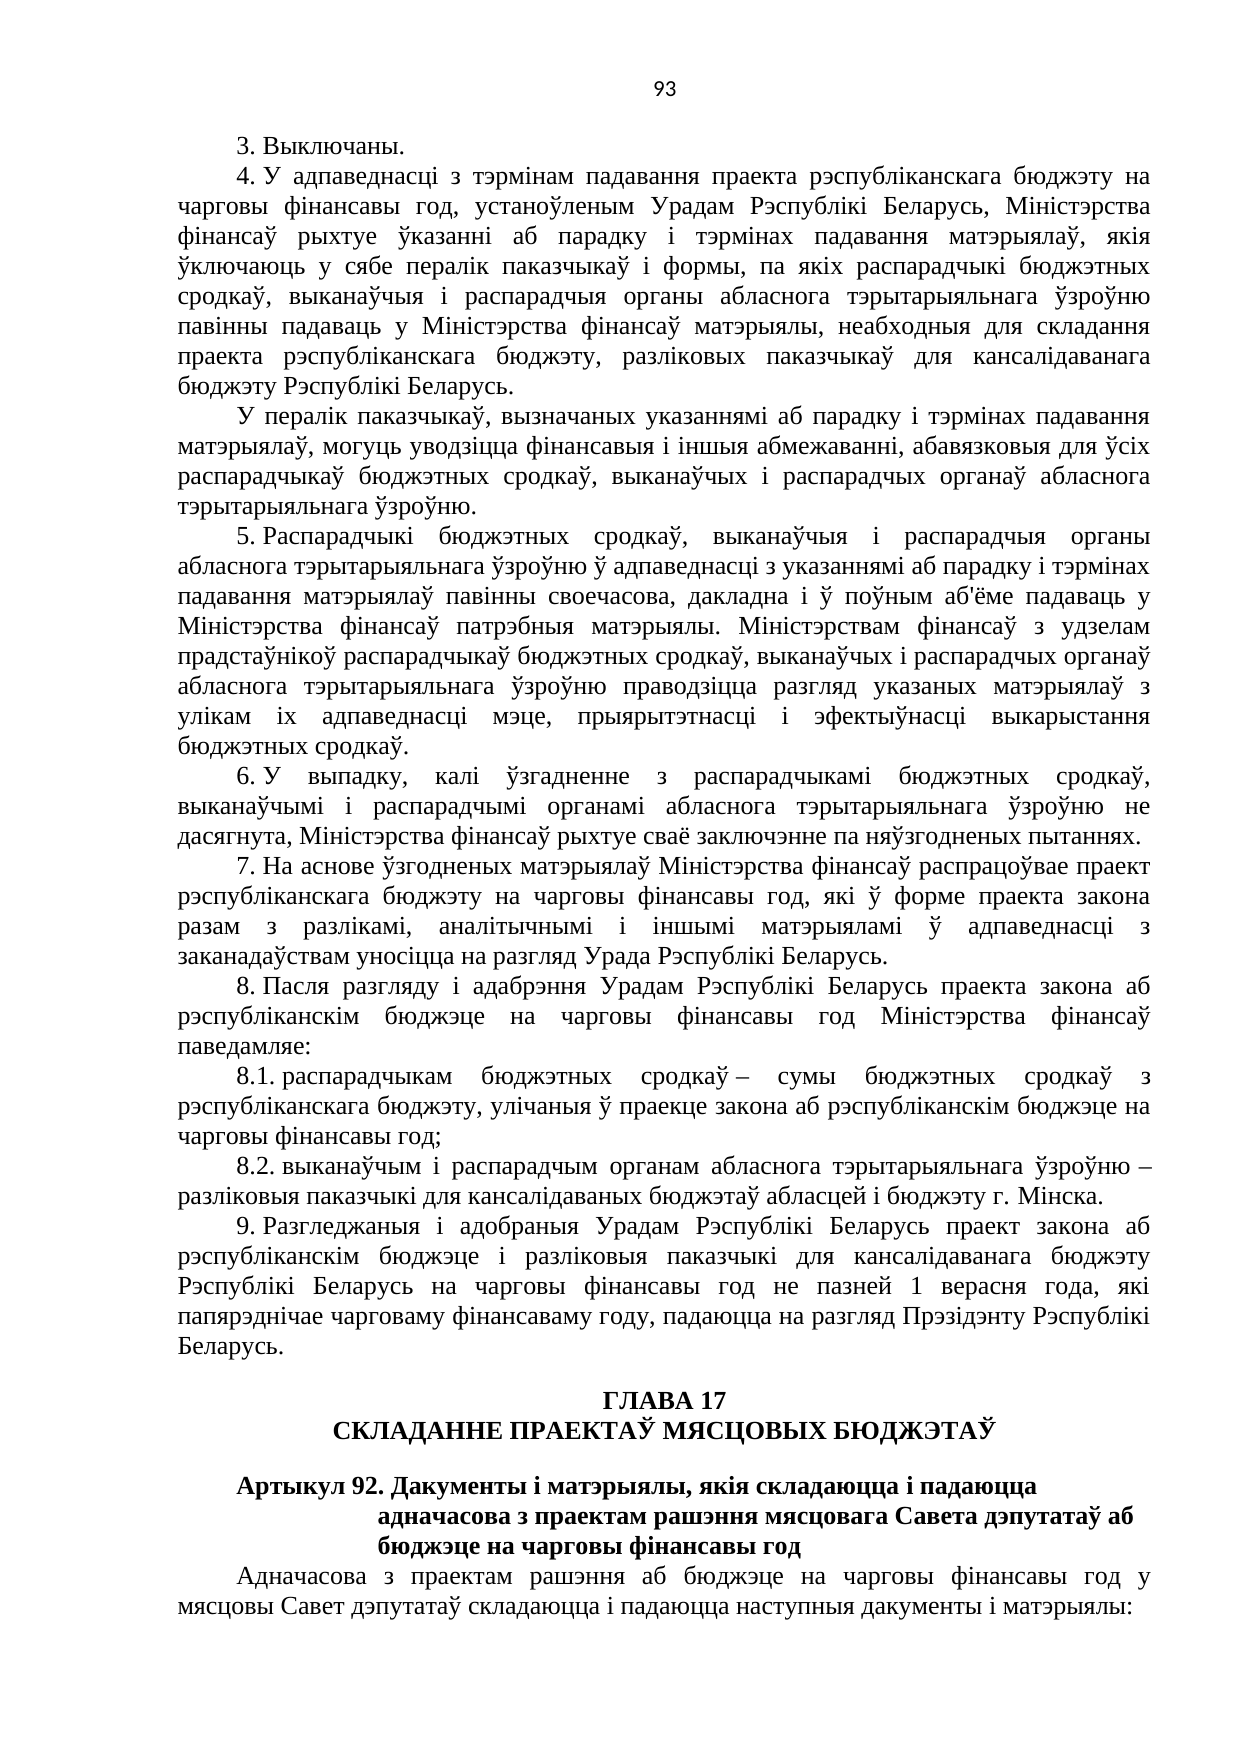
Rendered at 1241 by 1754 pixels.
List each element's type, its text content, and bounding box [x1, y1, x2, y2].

text 3. Выключаны. [177, 130, 1152, 160]
text ГЛАВА 17 СКЛАДАННЕ ПРАЕКТАЎ МЯСЦОВЫХ БЮДЖЭТАЎ [177, 1385, 1152, 1445]
text 8.1. распарадчыкам бюджэтных сродкаў – сумы бюджэтных сродкаў з рэспубліканскага бюджэту, улічаныя ў праекце закона аб рэспубліканскім бюджэце на чарговы фінансавы год; [177, 1060, 1152, 1150]
text 6. У выпадку, калі ўзгадненне з распарадчыкамі бюджэтных сродкаў, выканаўчымі і распарадчымі органамі абласнога тэрытарыяльнага ўзроўню не дасягнута, Міністэрства фінансаў рыхтуе сваё заключэнне па няўзгодненых пытаннях. [177, 760, 1152, 850]
text 5. Распарадчыкі бюджэтных сродкаў, выканаўчыя і распарадчыя органы абласнога тэрытарыяльнага ўзроўню ў адпаведнасці з указаннямі аб парадку і тэрмінах падавання матэрыялаў павінны своечасова, дакладна і ў поўным аб'ёме падаваць у Міністэрства фінансаў патрэбныя матэрыялы. Міністэрствам фінансаў з удзелам прадстаўнікоў распарадчыкаў бюджэтных сродкаў, выканаўчых і распарадчых органаў абласнога тэрытарыяльнага ўзроўню праводзіцца разгляд указаных матэрыялаў з улікам іх адпаведнасці мэце, прыярытэтнасці і эфектыўнасці выкарыстання бюджэтных сродкаў. [177, 520, 1152, 760]
text 7. На аснове ўзгодненых матэрыялаў Міністэрства фінансаў распрацоўвае праект рэспубліканскага бюджэту на чарговы фінансавы год, які ў форме праекта закона разам з разлікамі, аналітычнымі і іншымі матэрыяламі ў адпаведнасці з заканадаўствам уносіцца на разгляд Урада Рэспублікі Беларусь. [177, 850, 1152, 970]
text 8. Пасля разгляду і адабрэння Урадам Рэспублікі Беларусь праекта закона аб рэспубліканскім бюджэце на чарговы фінансавы год Міністэрства фінансаў паведамляе: [177, 970, 1152, 1060]
text У пералік паказчыкаў, вызначаных указаннямі аб парадку і тэрмінах падавання матэрыялаў, могуць уводзіцца фінансавыя і іншыя абмежаванні, абавязковыя для ўсіх распарадчыкаў бюджэтных сродкаў, выканаўчых і распарадчых органаў абласнога тэрытарыяльнага ўзроўню. [177, 400, 1152, 520]
text Адначасова з праектам рашэння аб бюджэце на чарговы фінансавы год у мясцовы Савет дэпутатаў складаюцца і падаюцца наступныя дакументы і матэрыялы: [177, 1560, 1152, 1620]
text 4. У адпаведнасці з тэрмінам падавання праекта рэспубліканскага бюджэту на чарговы фінансавы год, устаноўленым Урадам Рэспублікі Беларусь, Міністэрства фінансаў рыхтуе ўказанні аб парадку і тэрмінах падавання матэрыялаў, якія ўключаюць у сябе пералік паказчыкаў і формы, па якіх распарадчыкі бюджэтных сродкаў, выканаўчыя і распарадчыя органы абласнога тэрытарыяльнага ўзроўню павінны падаваць у Міністэрства фінансаў матэрыялы, неабходныя для складання праекта рэспубліканскага бюджэту, разліковых паказчыкаў для кансалідаванага бюджэту Рэспублікі Беларусь. [177, 160, 1152, 400]
text Артыкул 92. Дакументы і матэрыялы, якія складаюцца і падаюцца адначасова з праектам рашэння мясцовага Савета дэпутатаў аб бюджэце на чарговы фінансавы год [236, 1470, 1152, 1560]
text 9. Разгледжаныя і адобраныя Урадам Рэспублікі Беларусь праект закона аб рэспубліканскім бюджэце і разліковыя паказчыкі для кансалідаванага бюджэту Рэспублікі Беларусь на чарговы фінансавы год не пазней 1 верасня года, які папярэднічае чарговаму фінансаваму году, падаюцца на разгляд Прэзідэнту Рэспублікі Беларусь. [177, 1210, 1152, 1360]
text 8.2. выканаўчым і распарадчым органам абласнога тэрытарыяльнага ўзроўню – разліковыя паказчыкі для кансалідаваных бюджэтаў абласцей і бюджэту г. Мінска. [177, 1150, 1152, 1210]
